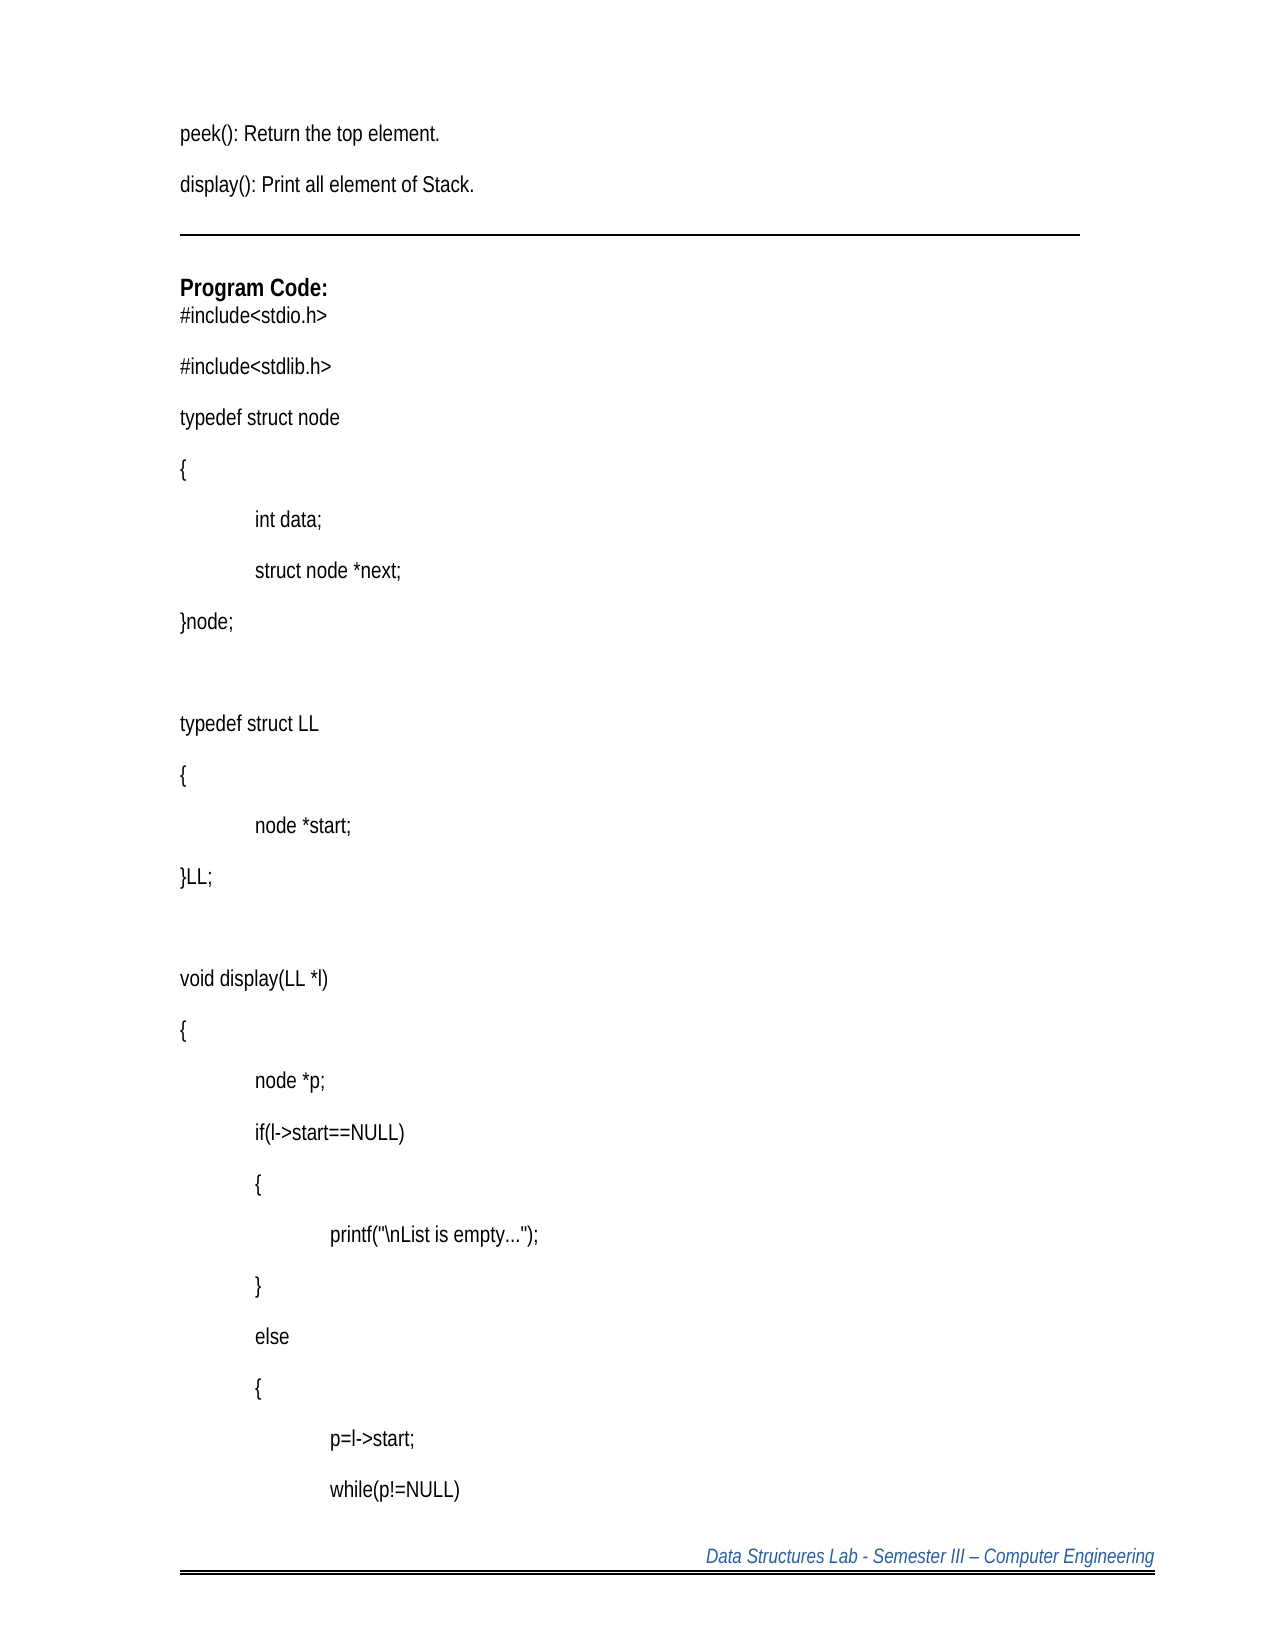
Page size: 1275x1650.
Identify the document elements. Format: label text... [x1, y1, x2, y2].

text }LL; [180, 863, 1155, 889]
text node *start; [180, 812, 1155, 838]
text typedef struct LL [180, 710, 1155, 736]
text if(l->start==NULL) [180, 1118, 1155, 1145]
text int data; [180, 506, 1155, 532]
text p=l->start; [180, 1425, 1155, 1451]
text display(): Print all element of Stack. [180, 171, 1155, 197]
text }node; [180, 608, 1155, 634]
text { [180, 455, 1155, 481]
text { [180, 761, 1155, 787]
text else [180, 1323, 1155, 1349]
text node *p; [180, 1067, 1155, 1094]
text Program Code: [180, 273, 1155, 302]
text { [180, 1374, 1155, 1400]
text { [180, 1169, 1155, 1196]
text } [180, 1272, 1155, 1298]
text struct node *next; [180, 557, 1155, 583]
text #include<stdio.h> [180, 302, 1155, 328]
text typedef struct node [180, 404, 1155, 430]
text { [180, 1016, 1155, 1043]
text #include<stdlib.h> [180, 353, 1155, 379]
text void display(LL *l) [180, 965, 1155, 992]
text peek(): Return the top element. [180, 120, 1155, 146]
text printf("\nList is empty..."); [180, 1221, 1155, 1247]
text while(p!=NULL) [180, 1476, 1155, 1502]
